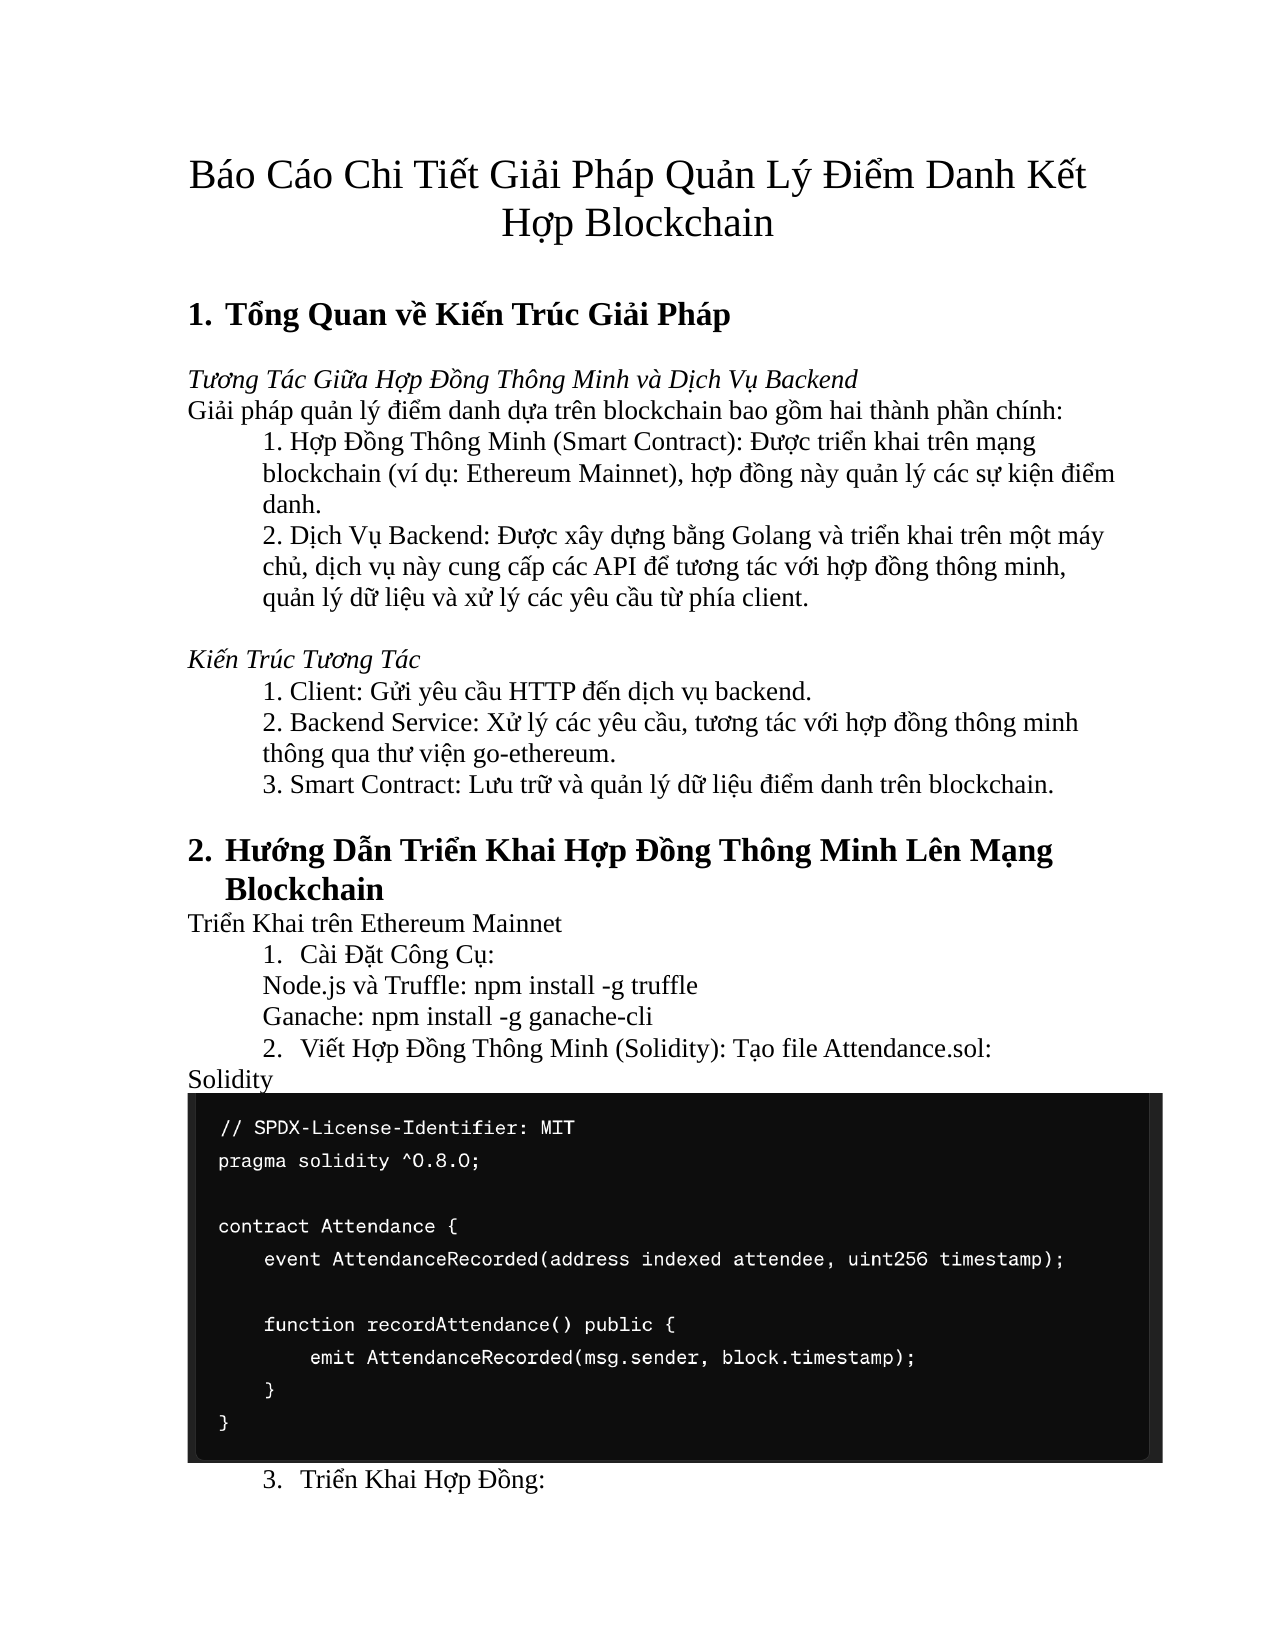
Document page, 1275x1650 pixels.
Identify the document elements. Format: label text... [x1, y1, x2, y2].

text Triển Khai trên Ethereum Mainnet [187, 907, 1125, 938]
picture [187, 1093, 1163, 1463]
text Tương Tác Giữa Hợp Đồng Thông Minh và Dịch Vụ Backend [187, 363, 1125, 394]
text Ganache: npm install -g ganache-cli [262, 1001, 1125, 1032]
list Hướng Dẫn Triển Khai Hợp Đồng Thông Minh Lên Mạng Blockchain [187, 830, 1125, 907]
text 1. Hợp Đồng Thông Minh (Smart Contract): Được triển khai trên mạng blockchain (ví dụ: Ethereum Mainnet), hợp đồng này quản lý các sự kiện điểm danh. [262, 426, 1125, 519]
text 3. Triển Khai Hợp Đồng: [262, 1463, 1125, 1494]
text 1. Client: Gửi yêu cầu HTTP đến dịch vụ backend. [262, 675, 1125, 706]
text 2. Backend Service: Xử lý các yêu cầu, tương tác với hợp đồng thông minh thông qua thư viện go-ethereum. [262, 706, 1125, 768]
text Báo Cáo Chi Tiết Giải Pháp Quản Lý Điểm Danh Kết Hợp Blockchain [150, 150, 1125, 246]
text Giải pháp quản lý điểm danh dựa trên blockchain bao gồm hai thành phần chính: [187, 394, 1125, 426]
list Tổng Quan về Kiến Trúc Giải Pháp [187, 294, 1125, 332]
text Node.js và Truffle: npm install -g truffle [262, 969, 1125, 1001]
text 3. Smart Contract: Lưu trữ và quản lý dữ liệu điểm danh trên blockchain. [262, 768, 1125, 799]
list Cài Đặt Công Cụ: [262, 938, 1125, 969]
text 2. Dịch Vụ Backend: Được xây dựng bằng Golang và triển khai trên một máy chủ, dịch vụ này cung cấp các API để tương tác với hợp đồng thông minh, quản lý dữ liệu và xử lý các yêu cầu từ phía client. [262, 519, 1125, 612]
text Kiến Trúc Tương Tác [187, 643, 1125, 675]
text Solidity [187, 1063, 1125, 1093]
list Viết Hợp Đồng Thông Minh (Solidity): Tạo file Attendance.sol: [262, 1032, 1125, 1063]
